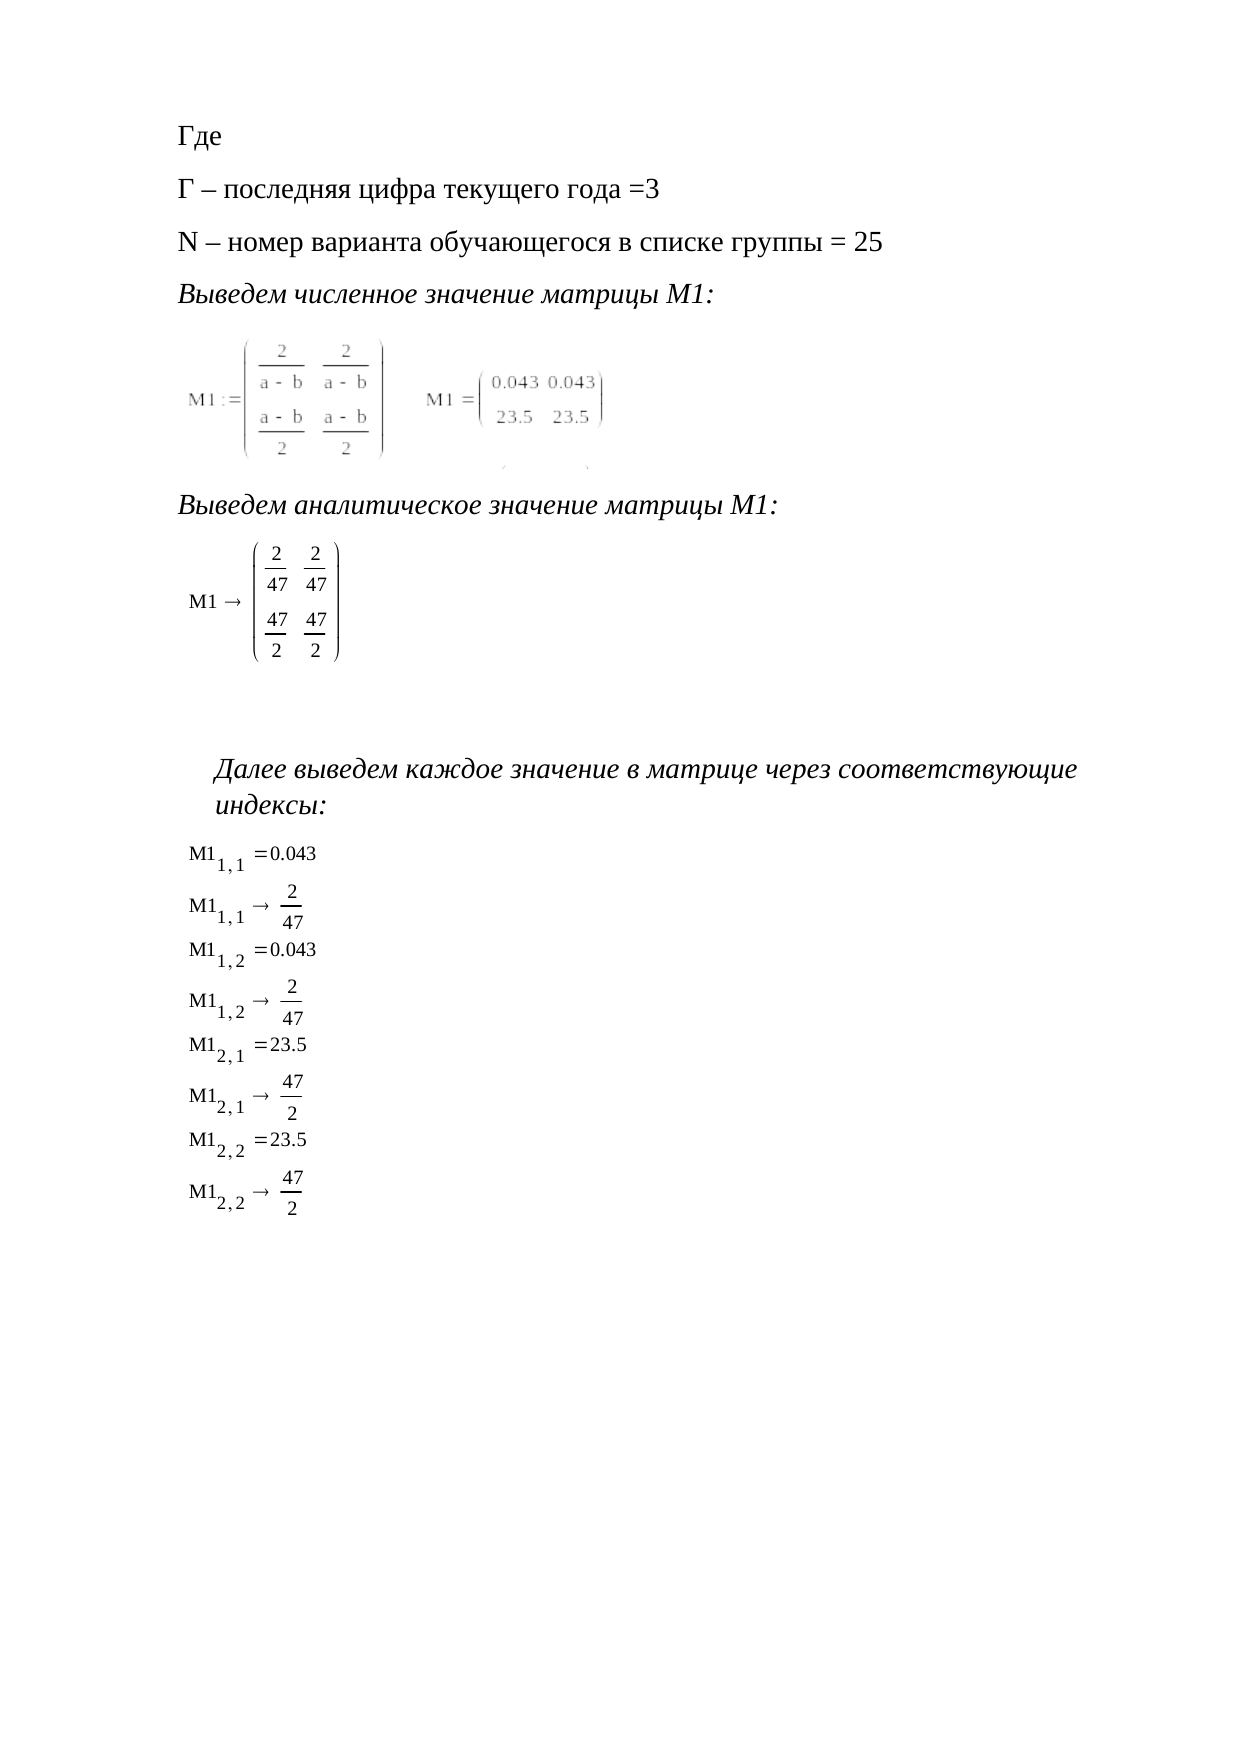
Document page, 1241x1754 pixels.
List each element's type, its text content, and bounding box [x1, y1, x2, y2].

text Выведем численное значение матрицы М1: [177, 277, 1152, 310]
text N – номер варианта обучающегося в списке группы = 25 [177, 224, 1152, 257]
text Где [177, 118, 1152, 152]
text Далее выведем каждое значение в матрице через соответствующие индексы: [215, 751, 1152, 821]
text Г – последняя цифра текущего года =3 [177, 171, 1152, 204]
text Выведем аналитическое значение матрицы М1: [177, 487, 1152, 521]
